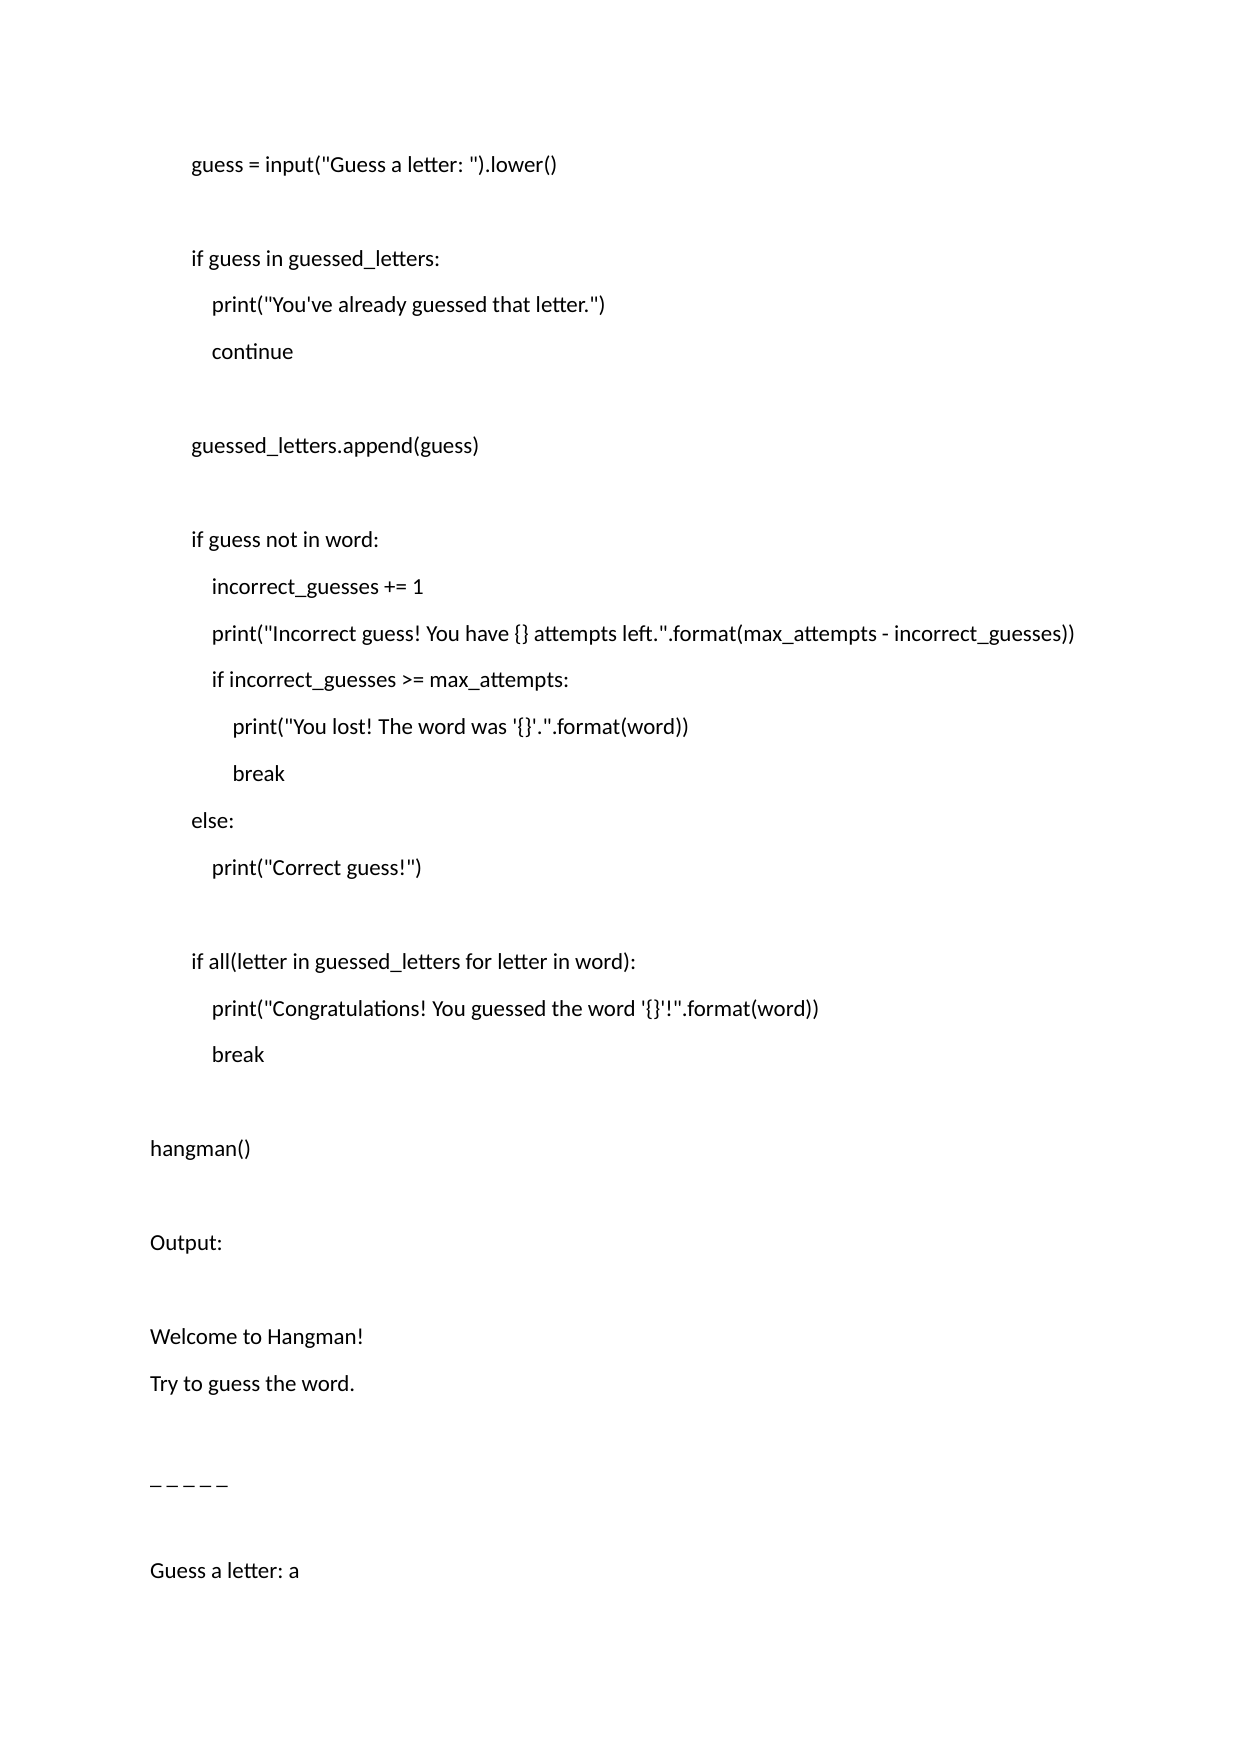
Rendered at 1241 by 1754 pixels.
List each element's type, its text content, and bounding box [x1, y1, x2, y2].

text if guess in guessed_letters: [150, 244, 1090, 272]
text break [150, 759, 1090, 787]
text Try to guess the word. [150, 1369, 1090, 1397]
text print("You lost! The word was '{}'.".format(word)) [150, 712, 1090, 741]
text incorrect_guesses += 1 [150, 572, 1090, 600]
text print("You've already guessed that letter.") [150, 291, 1090, 319]
text print("Congratulations! You guessed the word '{}'!".format(word)) [150, 994, 1090, 1022]
text if all(letter in guessed_letters for letter in word): [150, 947, 1090, 975]
text print("Correct guess!") [150, 853, 1090, 881]
text hangman() [150, 1134, 1090, 1162]
text Welcome to Hangman! [150, 1322, 1090, 1350]
text if incorrect_guesses >= max_attempts: [150, 666, 1090, 694]
text guess = input("Guess a letter: ").lower() [150, 150, 1090, 178]
text guessed_letters.append(guess) [150, 431, 1090, 459]
text if guess not in word: [150, 525, 1090, 553]
text break [150, 1041, 1090, 1069]
text print("Incorrect guess! You have {} attempts left.".format(max_attempts - incorrect_guesses)) [150, 619, 1090, 647]
text Output: [150, 1228, 1090, 1256]
text else: [150, 806, 1090, 834]
text _ _ _ _ _ [150, 1462, 1090, 1491]
text Guess a letter: a [150, 1556, 1090, 1584]
text continue [150, 337, 1090, 366]
